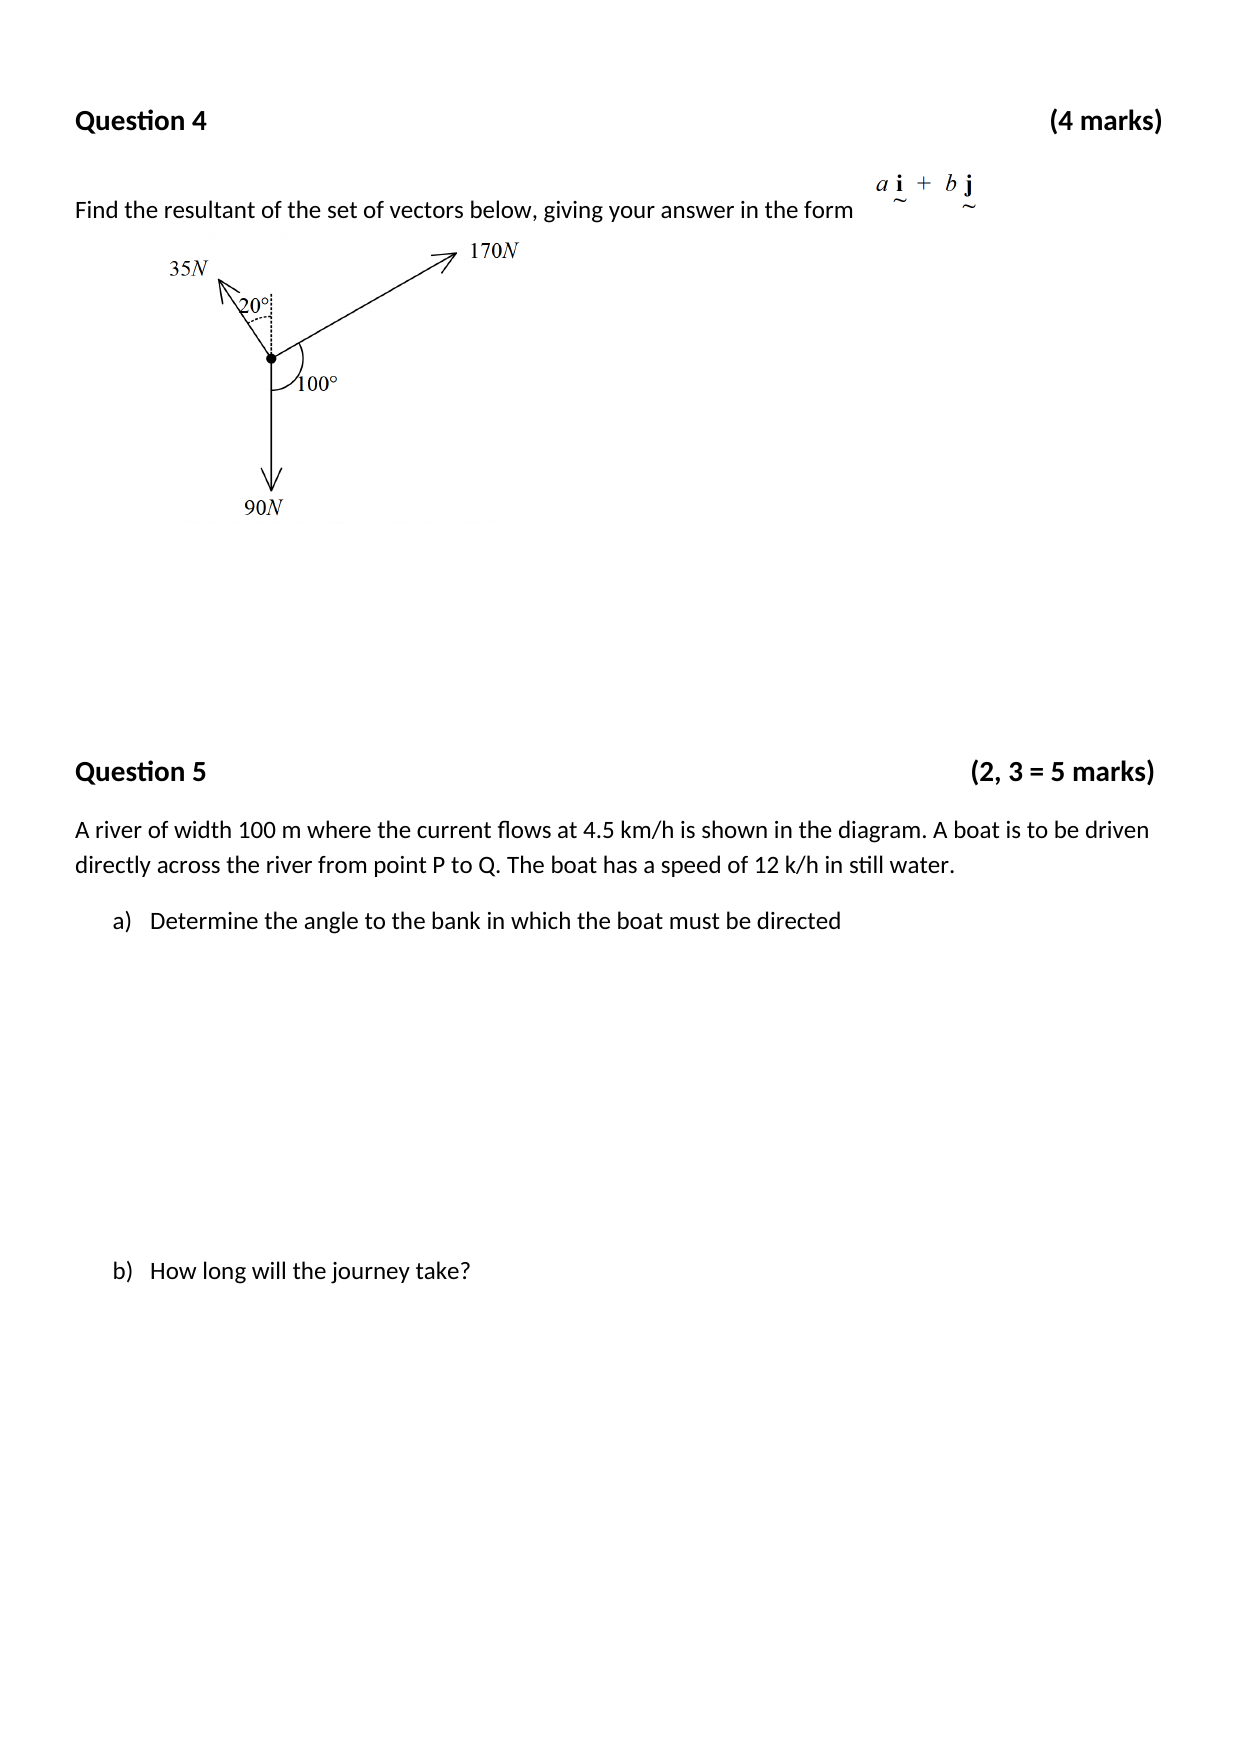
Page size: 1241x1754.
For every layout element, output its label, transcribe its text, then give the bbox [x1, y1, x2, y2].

list How long will the journey take? [112, 1255, 1165, 1286]
text Find the resultant of the set of vectors below, giving your answer in the form [75, 163, 1165, 225]
list Determine the angle to the bank in which the boat must be directed [112, 905, 1165, 936]
text A river of width 100 m where the current flows at 4.5 km/h is shown in the diagram. A boat is to be driven directly across the river from point P to Q. The boat has a speed of 12 k/h in still water. [75, 814, 1165, 880]
picture [865, 163, 986, 219]
text Question 5 (2, 3 = 5 marks) [75, 753, 1165, 788]
text Question 4 (4 marks) [75, 102, 1165, 137]
picture [160, 233, 527, 524]
